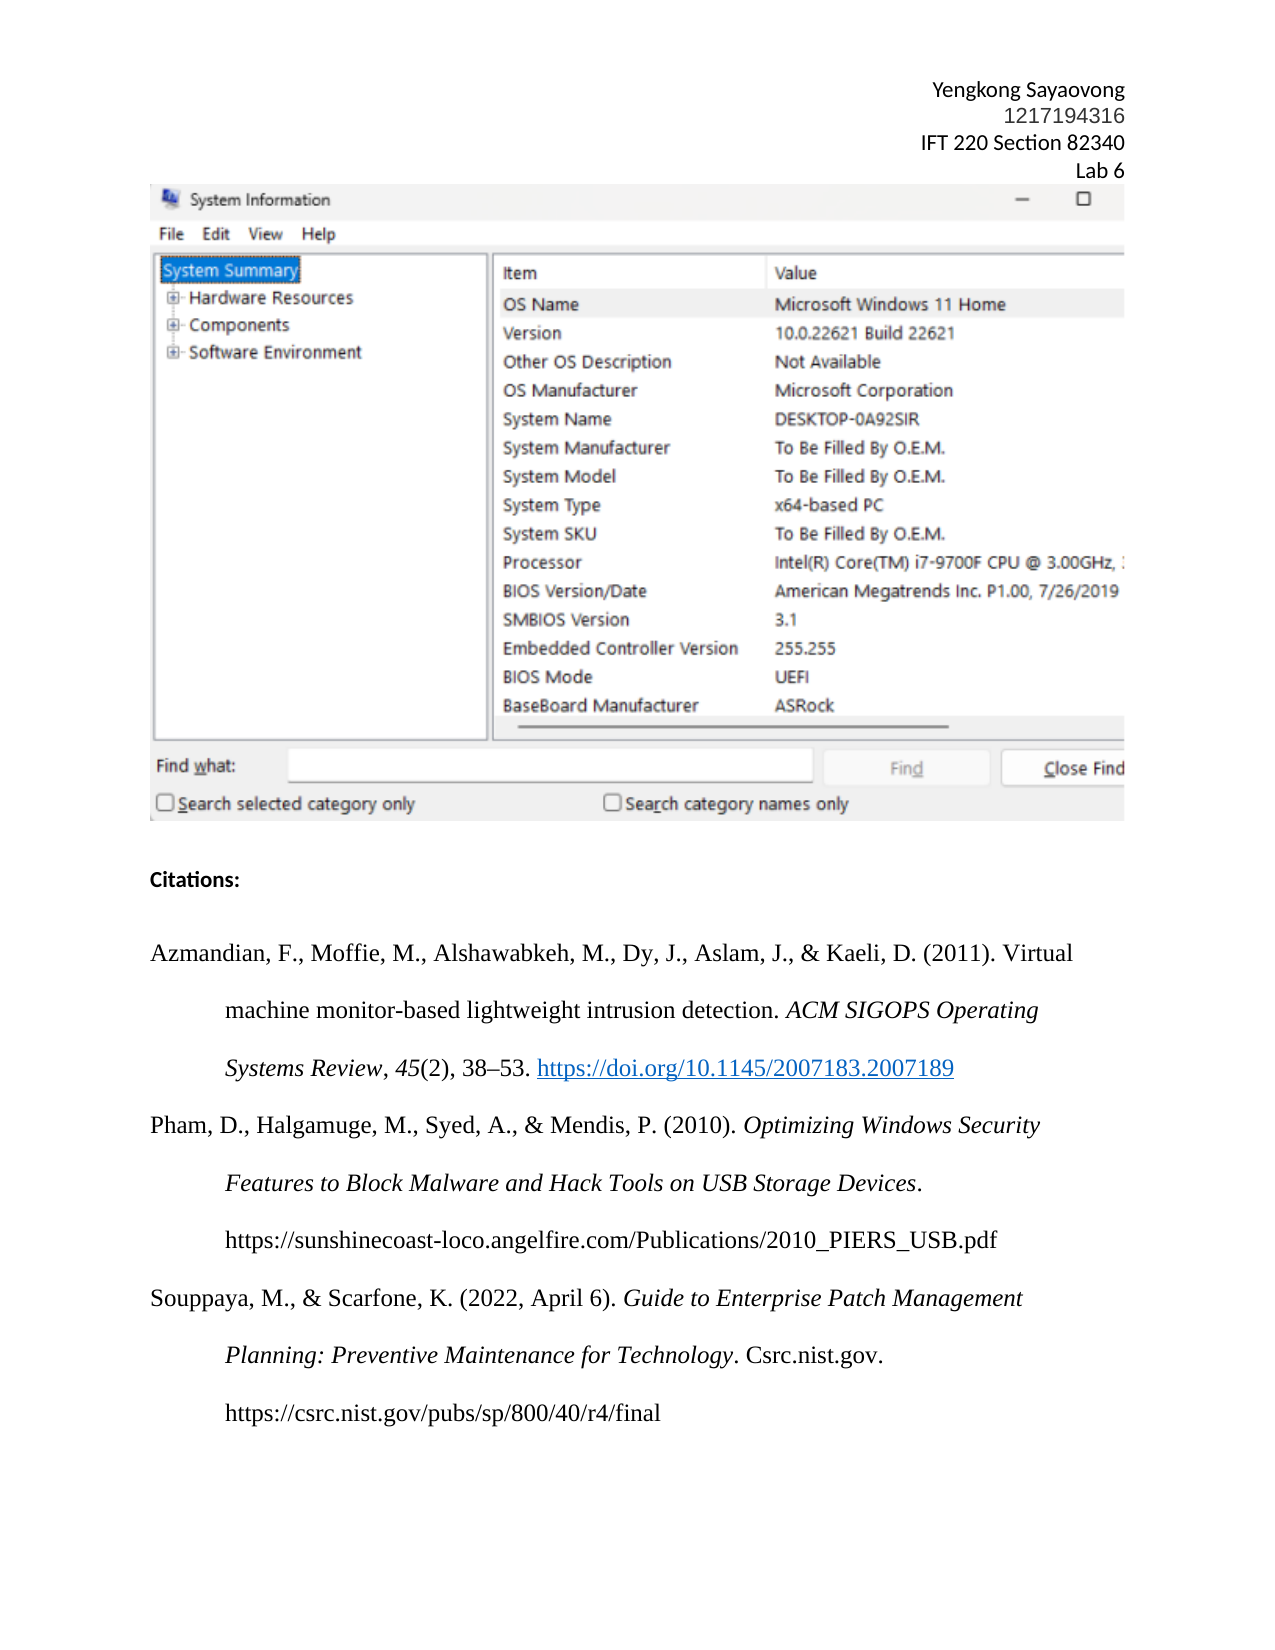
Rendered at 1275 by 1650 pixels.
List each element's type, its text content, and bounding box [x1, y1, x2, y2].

text Pham, D., Halgamuge, M., Syed, A., & Mendis, P. (2010). Optimizing Windows Security Features to Block Malware and Hack Tools on USB Storage Devices. https://sunshinecoast-loco.angelfire.com/Publications/2010_PIERS_USB.pdf [150, 1110, 1125, 1254]
text Souppaya, M., & Scarfone, K. (2022, April 6). Guide to Enterprise Patch Management Planning: Preventive Maintenance for Technology. Csrc.nist.gov. https://csrc.nist.gov/pubs/sp/800/40/r4/final [150, 1283, 1125, 1426]
text Azmandian, F., Moffie, M., Alshawabkeh, M., Dy, J., Aslam, J., & Kaeli, D. (2011). Virtual machine monitor-based lightweight intrusion detection. ACM SIGOPS Operating Systems Review, 45(2), 38–53. https://doi.org/10.1145/2007183.2007189 [150, 938, 1125, 1081]
picture [150, 184, 1125, 821]
text Citations: [150, 865, 1125, 893]
